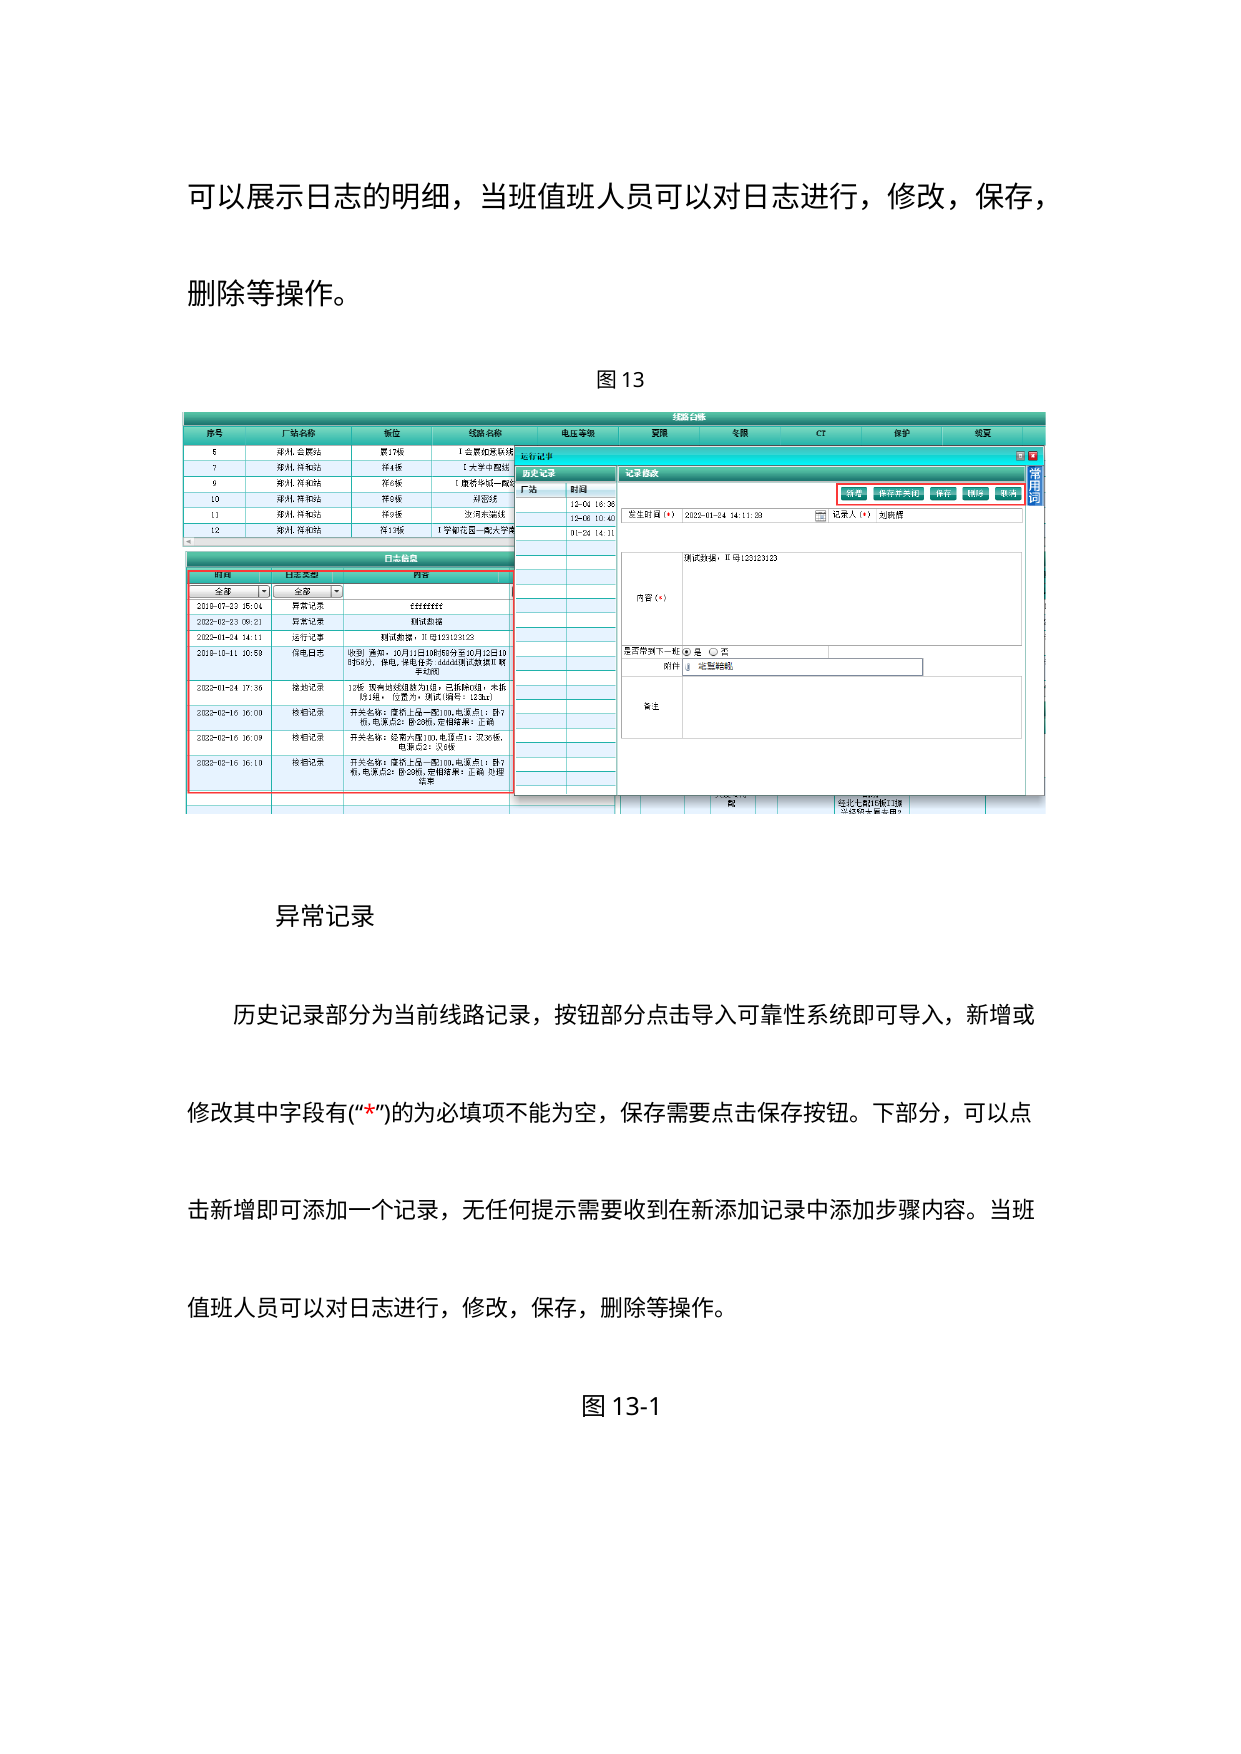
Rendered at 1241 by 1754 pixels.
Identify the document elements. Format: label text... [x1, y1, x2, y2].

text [187, 162, 1053, 324]
picture [181, 412, 1046, 814]
text 图13-1 [187, 1372, 1053, 1437]
text 图13 [187, 362, 1053, 395]
text 历史记录部分为当前线路记录，按钮部分点击导入可靠性系统即可导入，新增或修改其中字段有(“*”)的为必填项不能为空，保存需要点击保存按钮。下部分，可以点击新增即可添加一个记录，无任何提示需要收到在新添加记录中添加步骤内容。当班值班人员可以对日志进行，修改，保存，删除等操作。 [187, 981, 1053, 1339]
